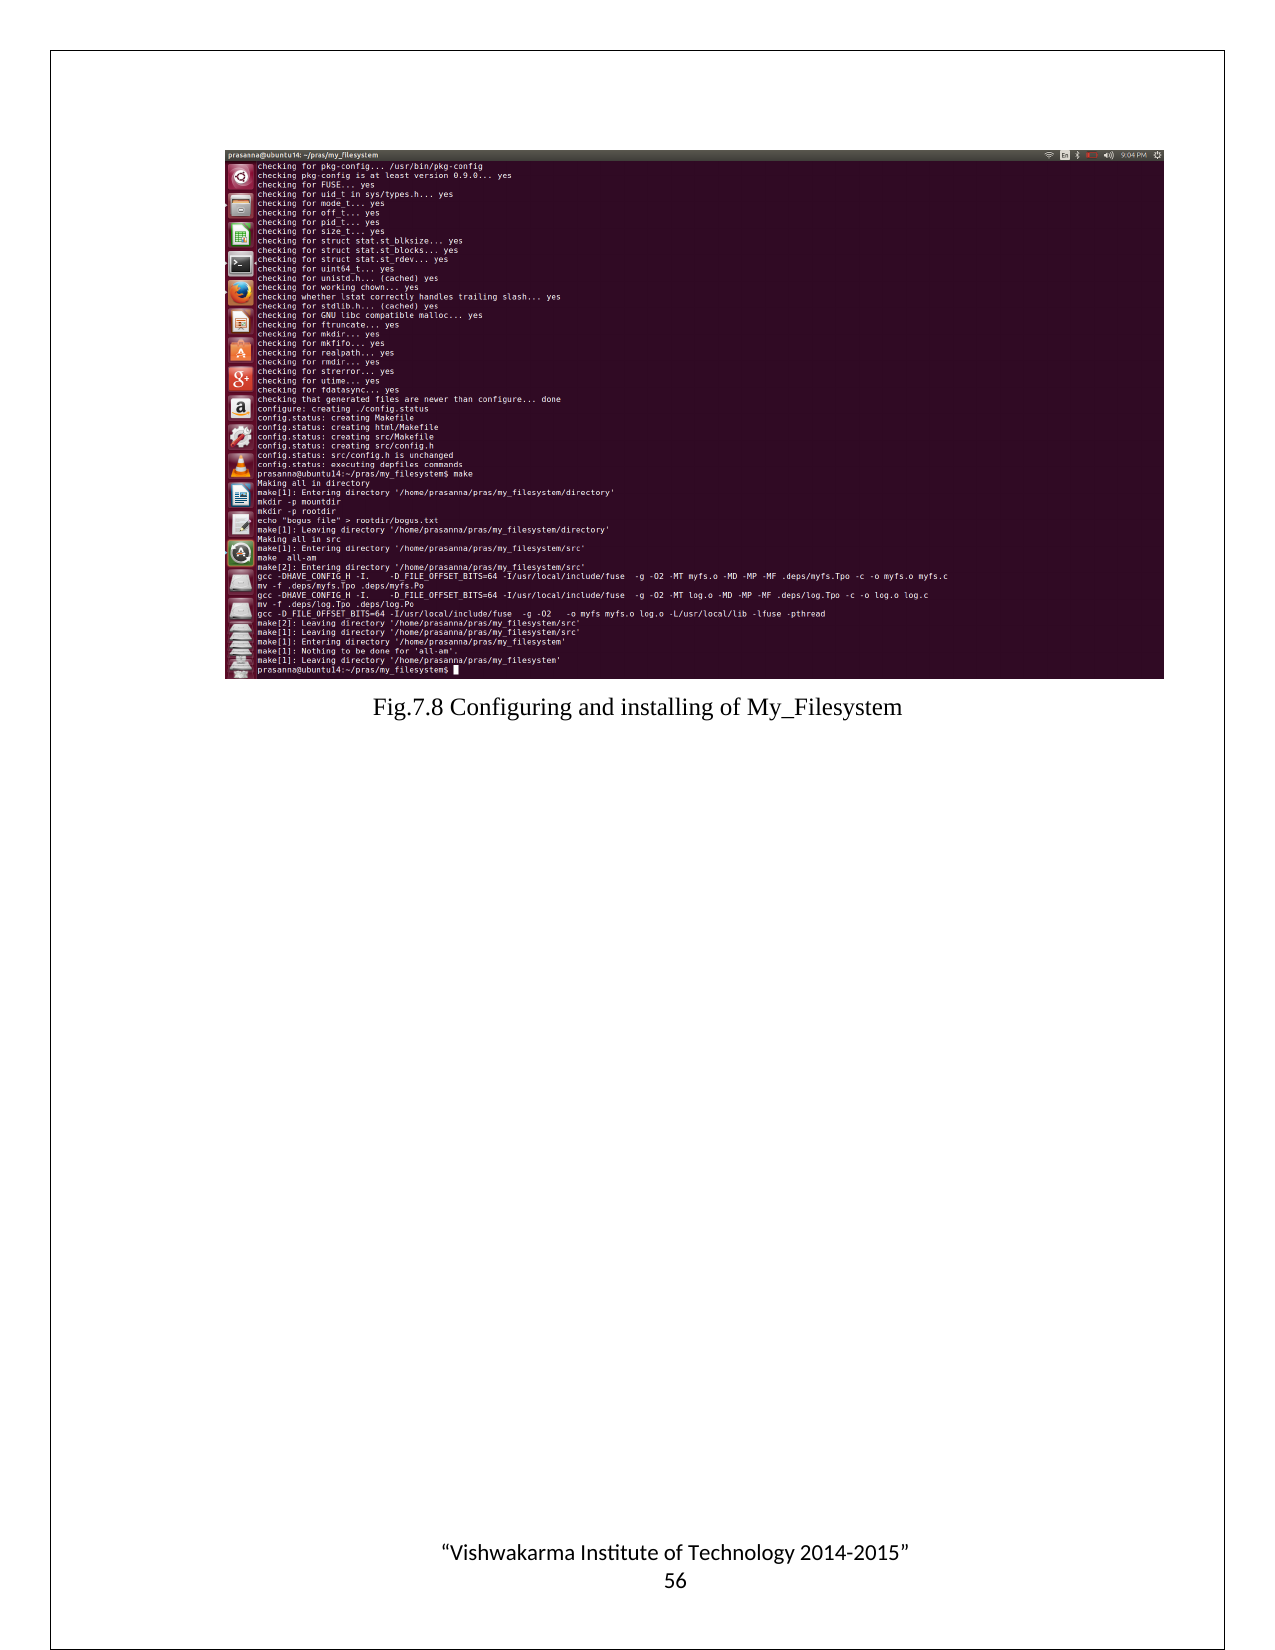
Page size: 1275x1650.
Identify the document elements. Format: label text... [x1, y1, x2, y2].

text Fig.7.8 Configuring and installing of My_Filesystem [225, 692, 1050, 721]
picture [225, 150, 1164, 679]
